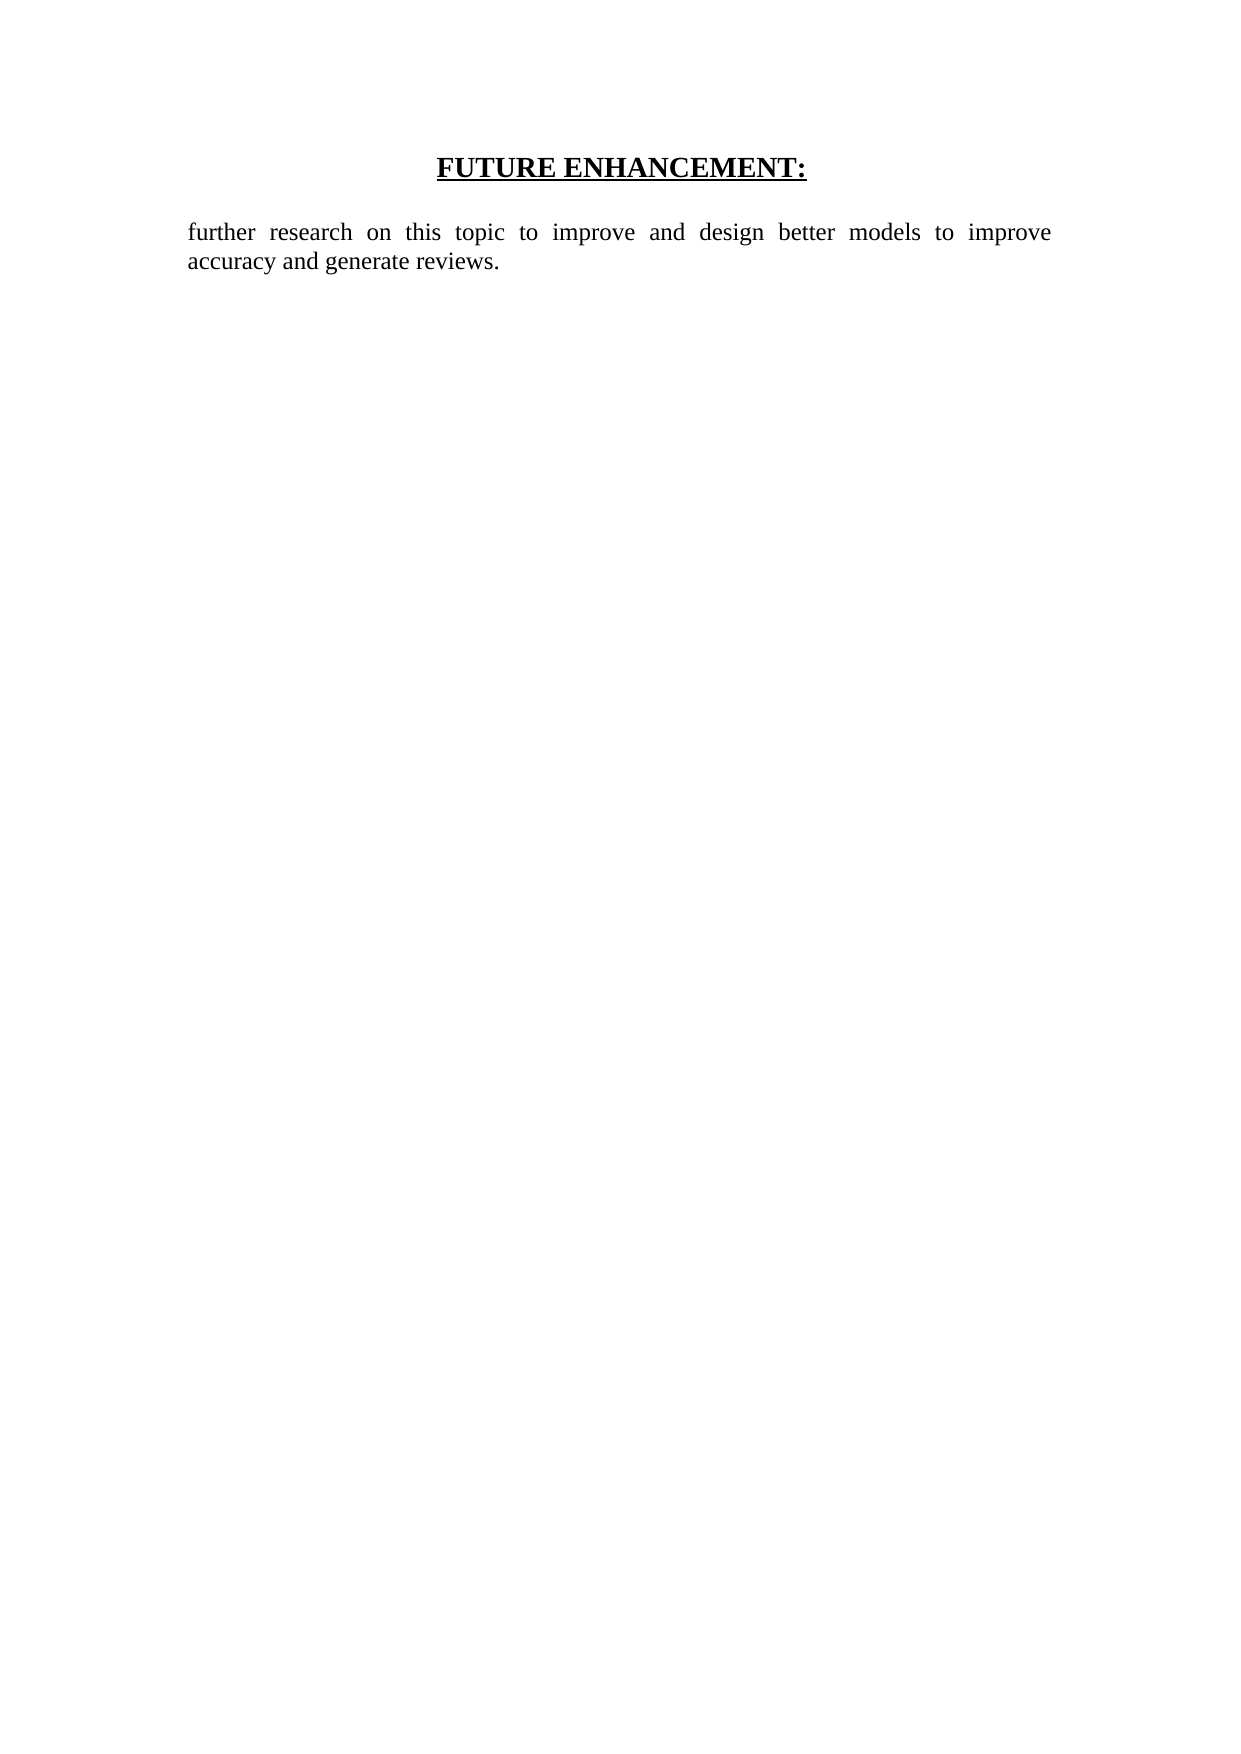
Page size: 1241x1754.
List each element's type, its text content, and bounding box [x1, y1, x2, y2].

text further research on this topic to improve and design better models to improve accuracy and generate reviews. [187, 217, 1053, 274]
text FUTURE ENHANCEMENT: [187, 150, 1053, 183]
